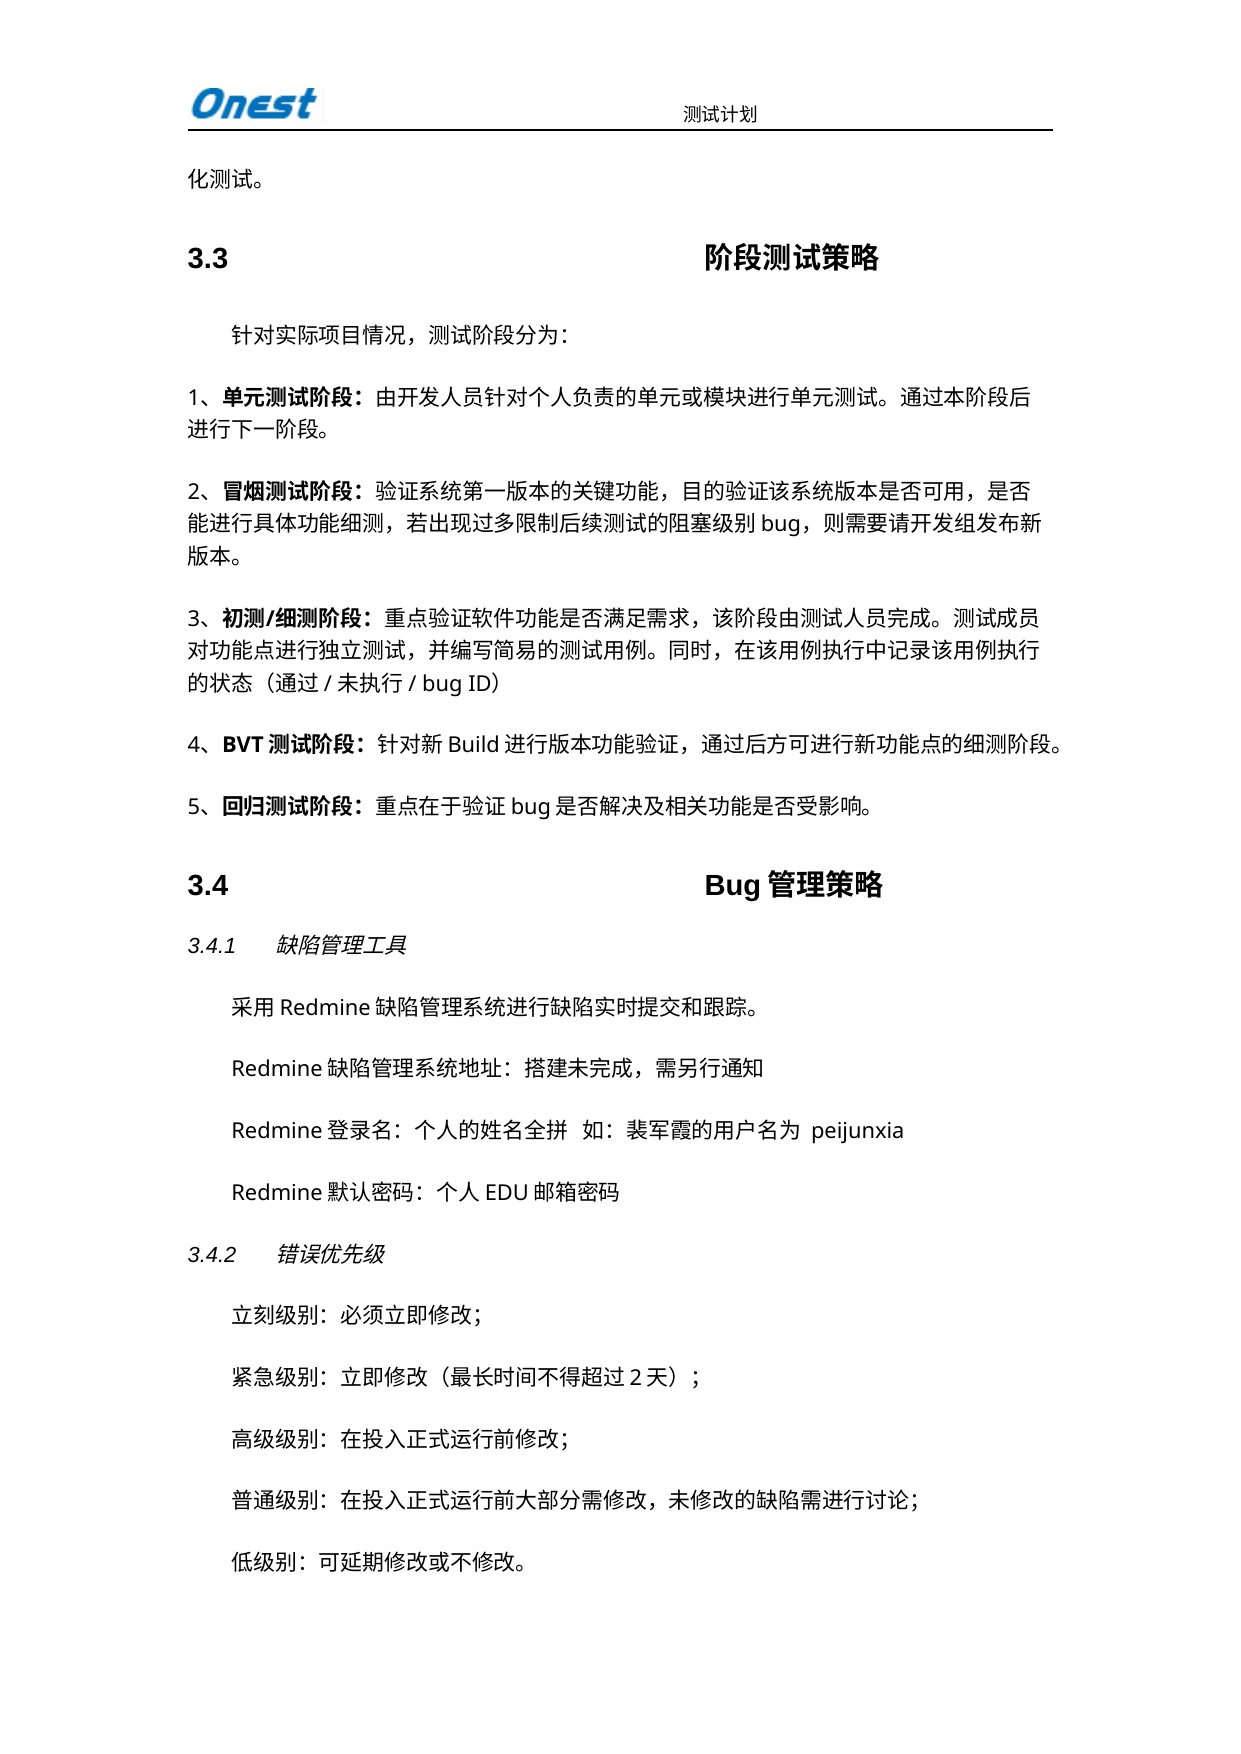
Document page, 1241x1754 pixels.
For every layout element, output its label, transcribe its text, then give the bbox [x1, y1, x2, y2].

text Redmine缺陷管理系统地址：搭建未完成，需另行通知 [187, 1051, 1053, 1084]
text 立刻级别：必须立即修改； [187, 1298, 1053, 1330]
text 高级级别：在投入正式运行前修改； [187, 1421, 1053, 1454]
picture [187, 88, 324, 122]
text 5、回归测试阶段：重点在于验证bug是否解决及相关功能是否受影响。 [187, 789, 1053, 821]
text 3、初测/细测阶段：重点验证软件功能是否满足需求，该阶段由测试人员完成。测试成员对功能点进行独立测试，并编写简易的测试用例。同时，在该用例执行中记录该用例执行的状态（通过 / 未执行 / bug ID） [187, 600, 1053, 698]
subtitle 错误优先级 [187, 1236, 1053, 1269]
text 2、冒烟测试阶段：验证系统第一版本的关键功能，目的验证该系统版本是否可用，是否能进行具体功能细测，若出现过多限制后续测试的阻塞级别bug，则需要请开发组发布新版本。 [187, 474, 1053, 571]
text 4、BVT测试阶段：针对新Build进行版本功能验证，通过后方可进行新功能点的细测阶段。 [187, 727, 1053, 759]
subtitle 缺陷管理工具 [187, 928, 1053, 960]
subtitle Bug管理策略 [187, 850, 1053, 915]
text Redmine登录名：个人的姓名全拼 如：裴军霞的用户名为 peijunxia [187, 1113, 1053, 1145]
text 针对实际项目情况，测试阶段分为： [187, 318, 1053, 350]
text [187, 162, 1053, 194]
text Redmine默认密码：个人EDU邮箱密码 [187, 1174, 1053, 1207]
text 1、单元测试阶段：由开发人员针对个人负责的单元或模块进行单元测试。通过本阶段后进行下一阶段。 [187, 379, 1053, 444]
text 采用Redmine缺陷管理系统进行缺陷实时提交和跟踪。 [187, 989, 1053, 1022]
text 普通级别：在投入正式运行前大部分需修改，未修改的缺陷需进行讨论； [187, 1483, 1053, 1515]
text 紧急级别：立即修改（最长时间不得超过2天）； [187, 1359, 1053, 1392]
subtitle 阶段测试策略 [187, 224, 1053, 289]
text 低级别：可延期修改或不修改。 [187, 1544, 1053, 1577]
